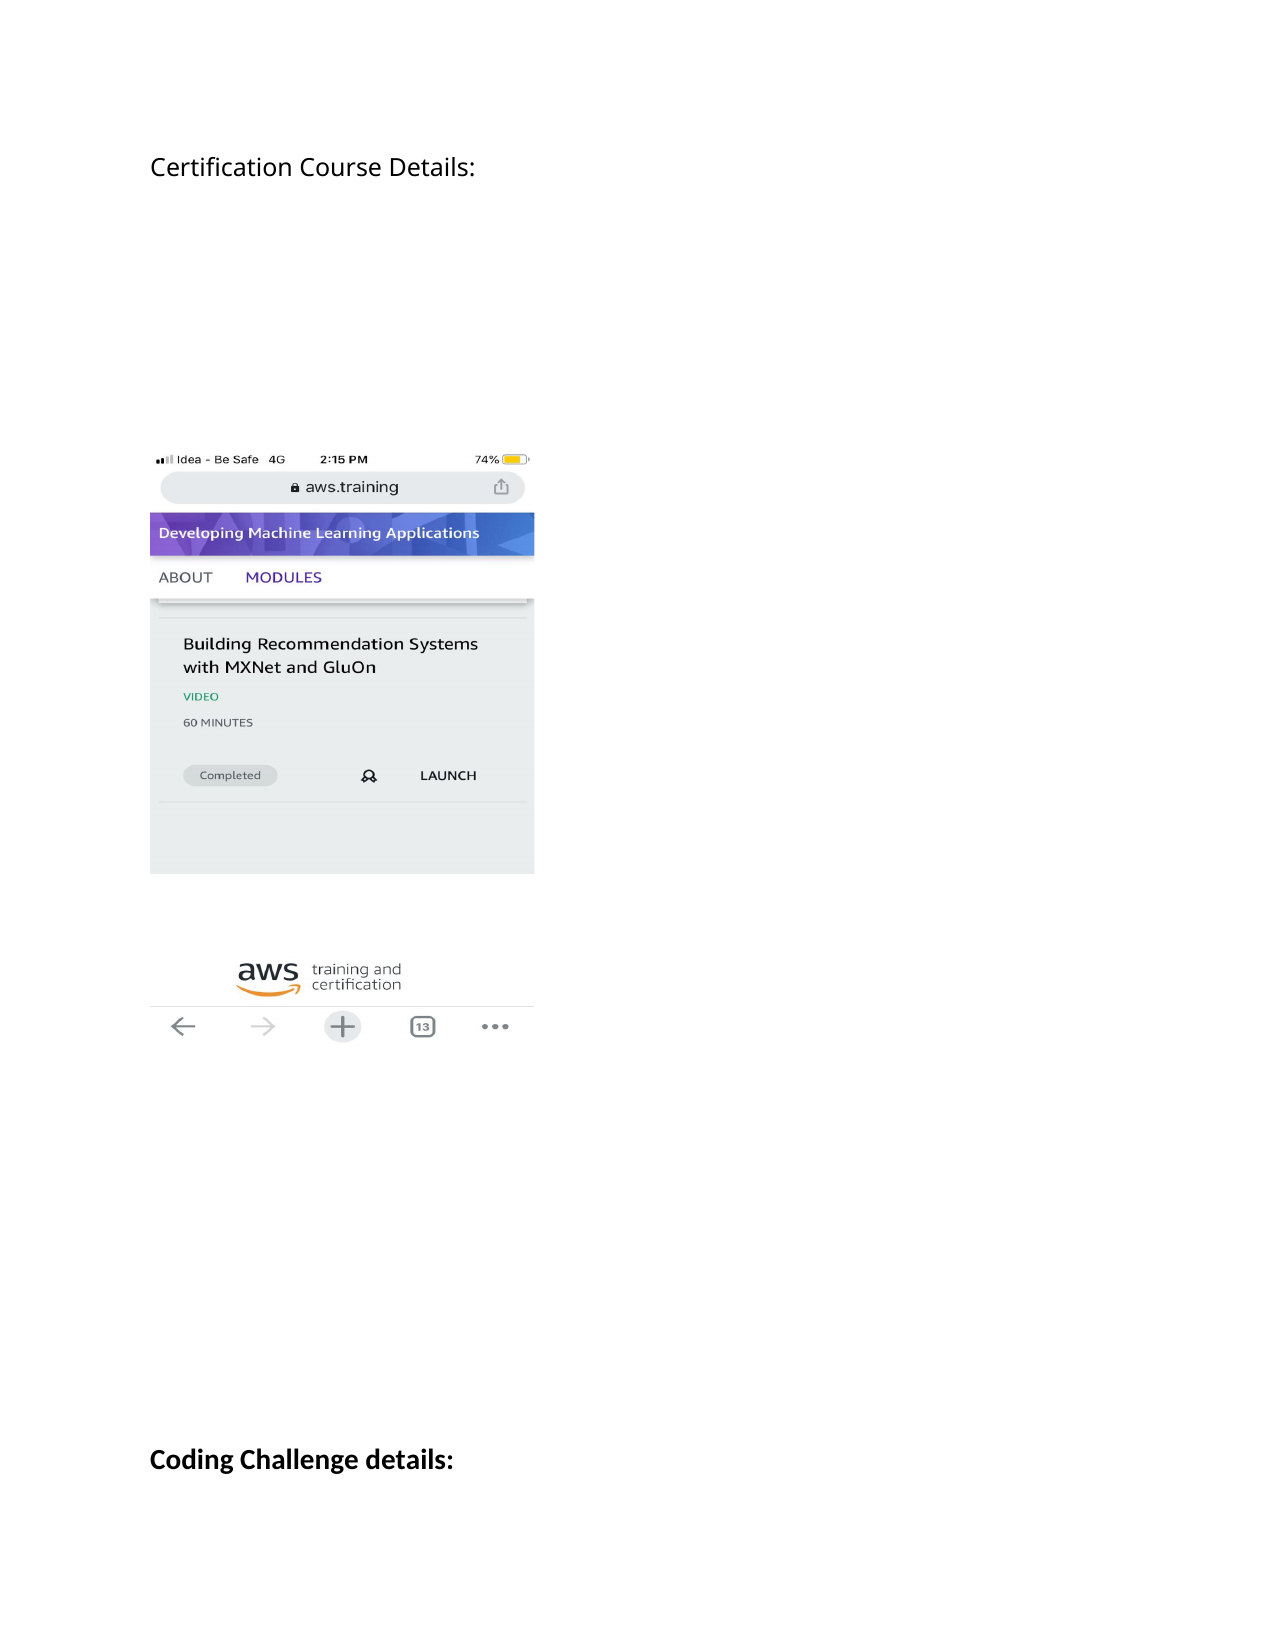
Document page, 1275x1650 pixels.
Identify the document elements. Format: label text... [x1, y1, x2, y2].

text Certification Course Details: [150, 150, 1125, 184]
picture [150, 450, 535, 1046]
text Coding Challenge details: [150, 1441, 1125, 1477]
